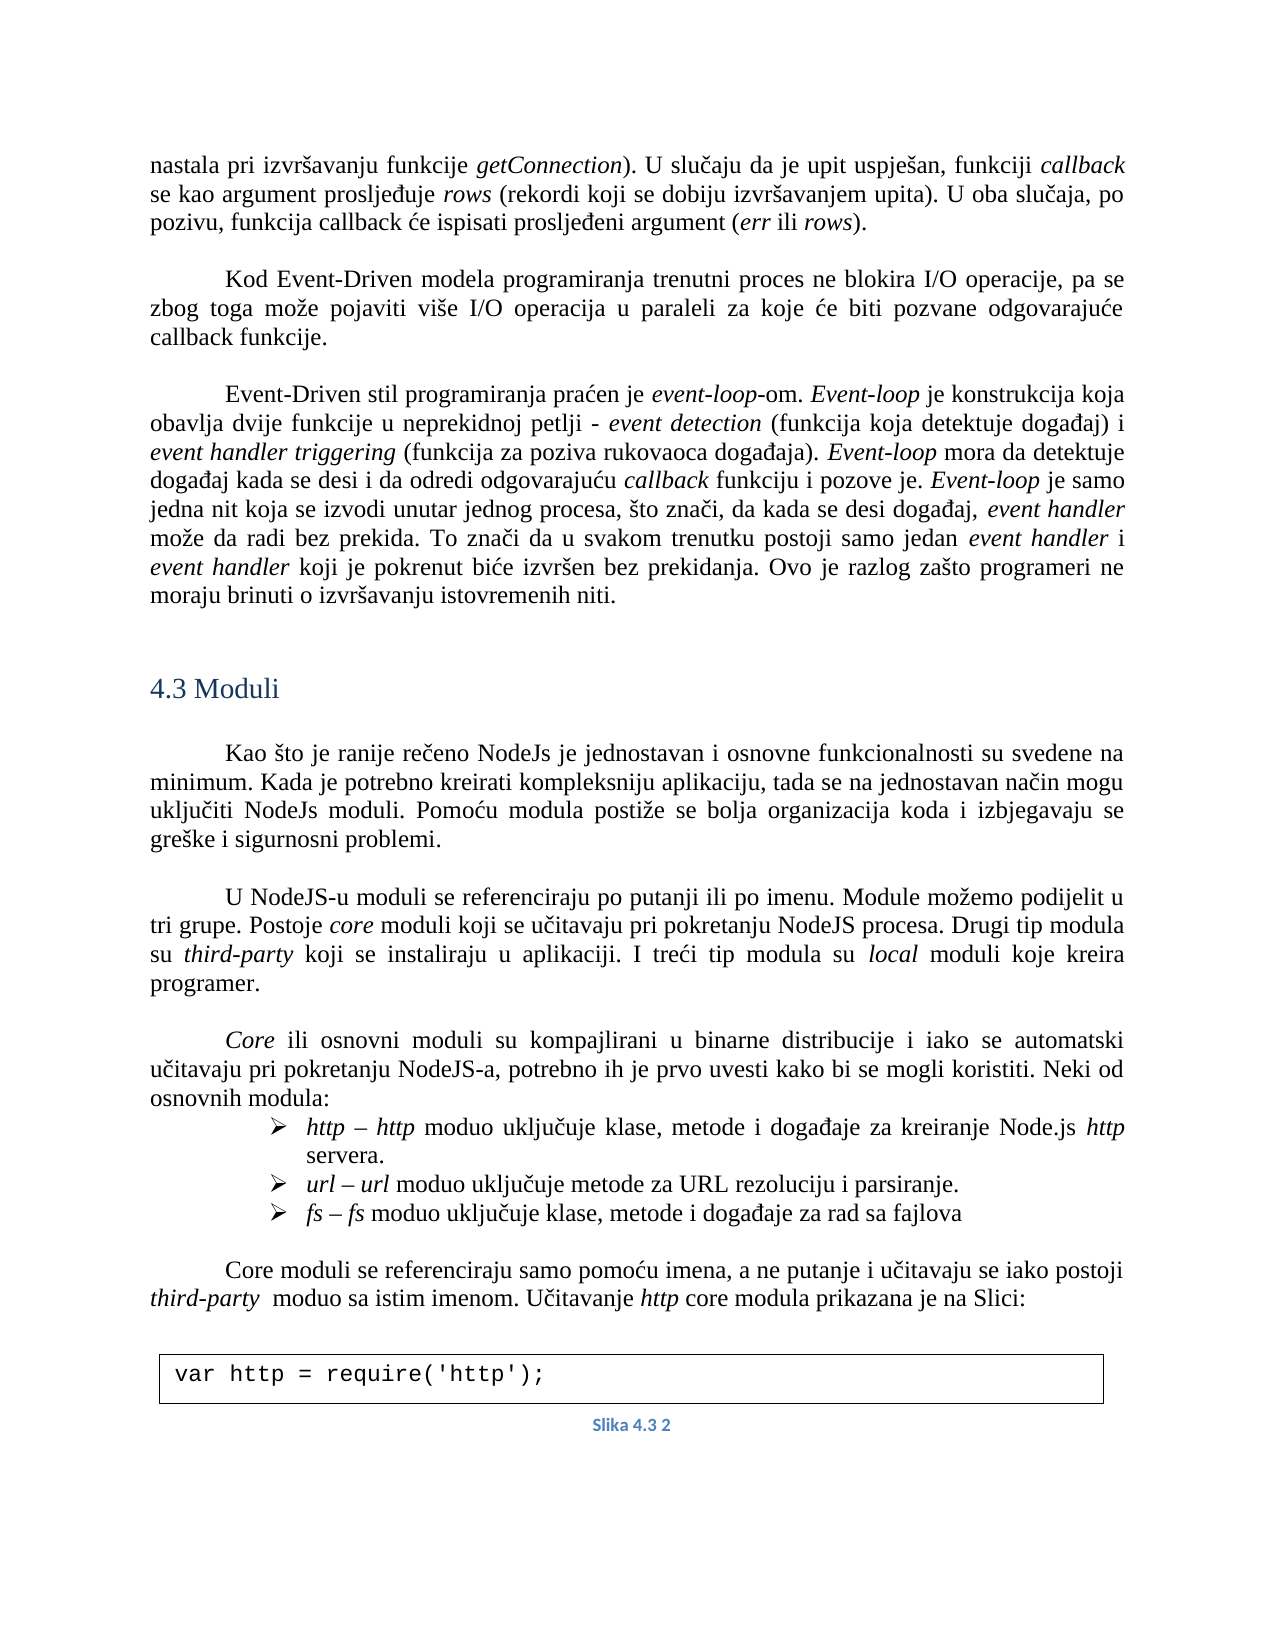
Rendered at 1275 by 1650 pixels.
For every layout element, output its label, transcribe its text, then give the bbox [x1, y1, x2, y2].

list fs – fs moduo uključuje klase, metode i događaje za rad sa fajlova [269, 1198, 1125, 1227]
text Event-Driven stil programiranja praćen je event-loop-om. Event-loop je konstrukcija koja obavlja dvije funkcije u neprekidnoj petlji - event detection (funkcija koja detektuje događaj) i event handler triggering (funkcija za poziva rukovaoca događaja). Event-loop mora da detektuje događaj kada se desi i da odredi odgovarajuću callback funkciju i pozove je. Event-loop je samo jedna nit koja se izvodi unutar jednog procesa, što znači, da kada se desi događaj, event handler može da radi bez prekida. To znači da u svakom trenutku postoji samo jedan event handler i event handler koji je pokrenut biće izvršen bez prekidanja. Ovo je razlog zašto programeri ne moraju brinuti o izvršavanju istovremenih niti. [150, 379, 1125, 609]
text Kao što je ranije rečeno NodeJs je jednostavan i osnovne funkcionalnosti su svedene na minimum. Kada je potrebno kreirati kompleksniju aplikaciju, tada se na jednostavan način mogu uključiti NodeJs moduli. Pomoću modula postiže se bolja organizacija koda i izbjegavaju se greške i sigurnosni problemi. [150, 738, 1125, 853]
text Kod Event-Driven modela programiranja trenutni proces ne blokira I/O operacije, pa se zbog toga može pojaviti više I/O operacija u paraleli za koje će biti pozvane odgovarajuće callback funkcije. [150, 264, 1125, 351]
text Core moduli se referenciraju samo pomoću imena, a ne putanje i učitavaju se iako postoji third-party moduo sa istim imenom. Učitavanje http core modula prikazana je na Slici: [150, 1255, 1125, 1312]
list url – url moduo uključuje metode za URL rezoluciju i parsiranje. [269, 1169, 1125, 1198]
text U NodeJS-u moduli se referenciraju po putanji ili po imenu. Module možemo podijelit u tri grupe. Postoje core moduli koji se učitavaju pri pokretanju NodeJS procesa. Drugi tip modula su third-party koji se instaliraju u aplikaciji. I treći tip modula su local moduli koje kreira programer. [150, 882, 1125, 997]
list http – http moduo uključuje klase, metode i događaje za kreiranje Node.js http servera. [269, 1112, 1125, 1169]
text Core ili osnovni moduli su kompajlirani u binarne distribucije i iako se automatski učitavaju pri pokretanju NodeJS-a, potrebno ih je prvo uvesti kako bi se mogli koristiti. Neki od osnovnih modula: [150, 1025, 1125, 1112]
text 4.3 Moduli [150, 671, 1125, 704]
